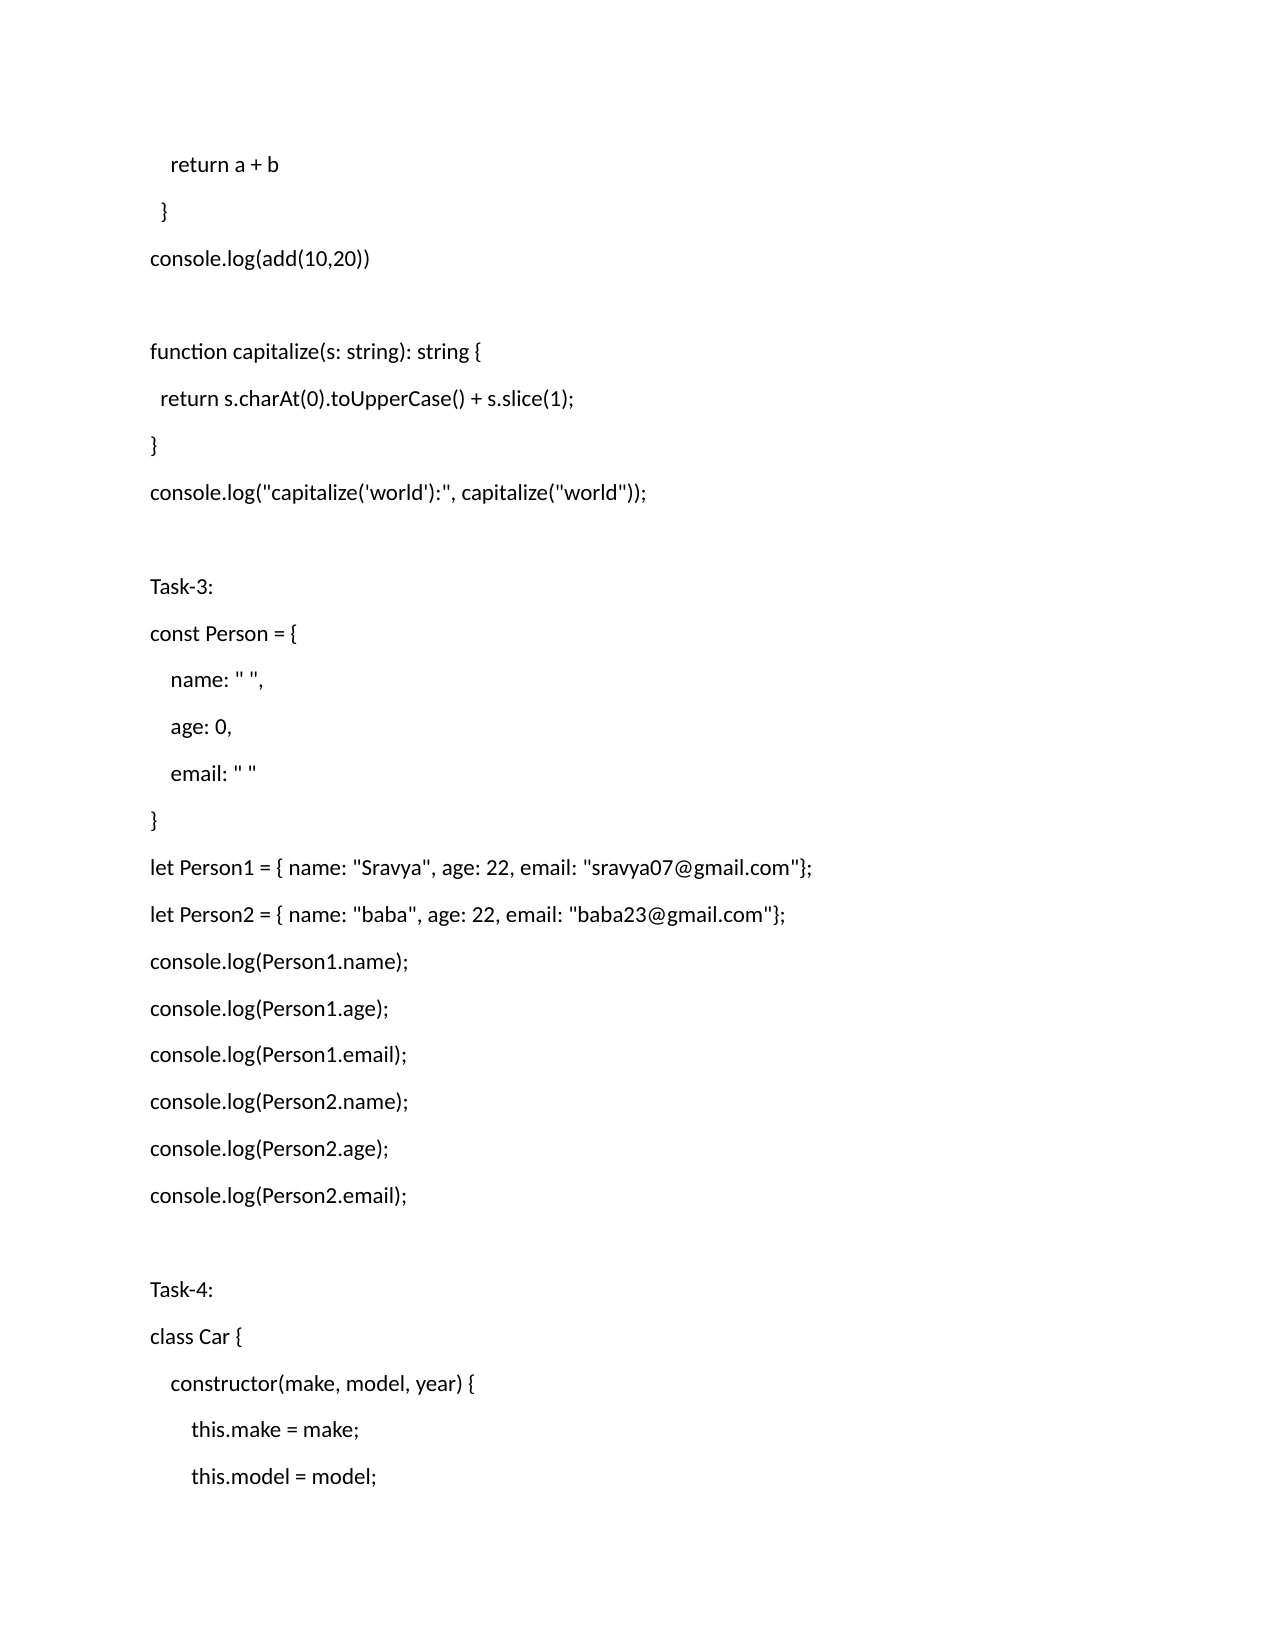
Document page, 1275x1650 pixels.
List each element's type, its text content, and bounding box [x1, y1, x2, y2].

text this.make = make; [150, 1416, 1125, 1444]
text console.log(Person2.age); [150, 1134, 1125, 1162]
text let Person1 = { name: "Sravya", age: 22, email: "sravya07@gmail.com"}; [150, 853, 1125, 881]
text console.log(Person1.age); [150, 994, 1125, 1022]
text return a + b [150, 150, 1125, 178]
text const Person = { [150, 619, 1125, 647]
text } [150, 197, 1125, 225]
text console.log(Person2.email); [150, 1181, 1125, 1209]
text console.log(Person1.name); [150, 947, 1125, 975]
text let Person2 = { name: "baba", age: 22, email: "baba23@gmail.com"}; [150, 900, 1125, 928]
text age: 0, [150, 712, 1125, 741]
text email: " " [150, 759, 1125, 787]
text Task-4: [150, 1275, 1125, 1303]
text function capitalize(s: string): string { [150, 337, 1125, 366]
text console.log(add(10,20)) [150, 244, 1125, 272]
text return s.charAt(0).toUpperCase() + s.slice(1); [150, 384, 1125, 412]
text name: " ", [150, 666, 1125, 694]
text this.model = model; [150, 1462, 1125, 1491]
text } [150, 431, 1125, 459]
text class Car { [150, 1322, 1125, 1350]
text console.log(Person1.email); [150, 1041, 1125, 1069]
text Task-3: [150, 572, 1125, 600]
text constructor(make, model, year) { [150, 1369, 1125, 1397]
text console.log(Person2.name); [150, 1087, 1125, 1116]
text } [150, 806, 1125, 834]
text console.log("capitalize('world'):", capitalize("world")); [150, 478, 1125, 506]
